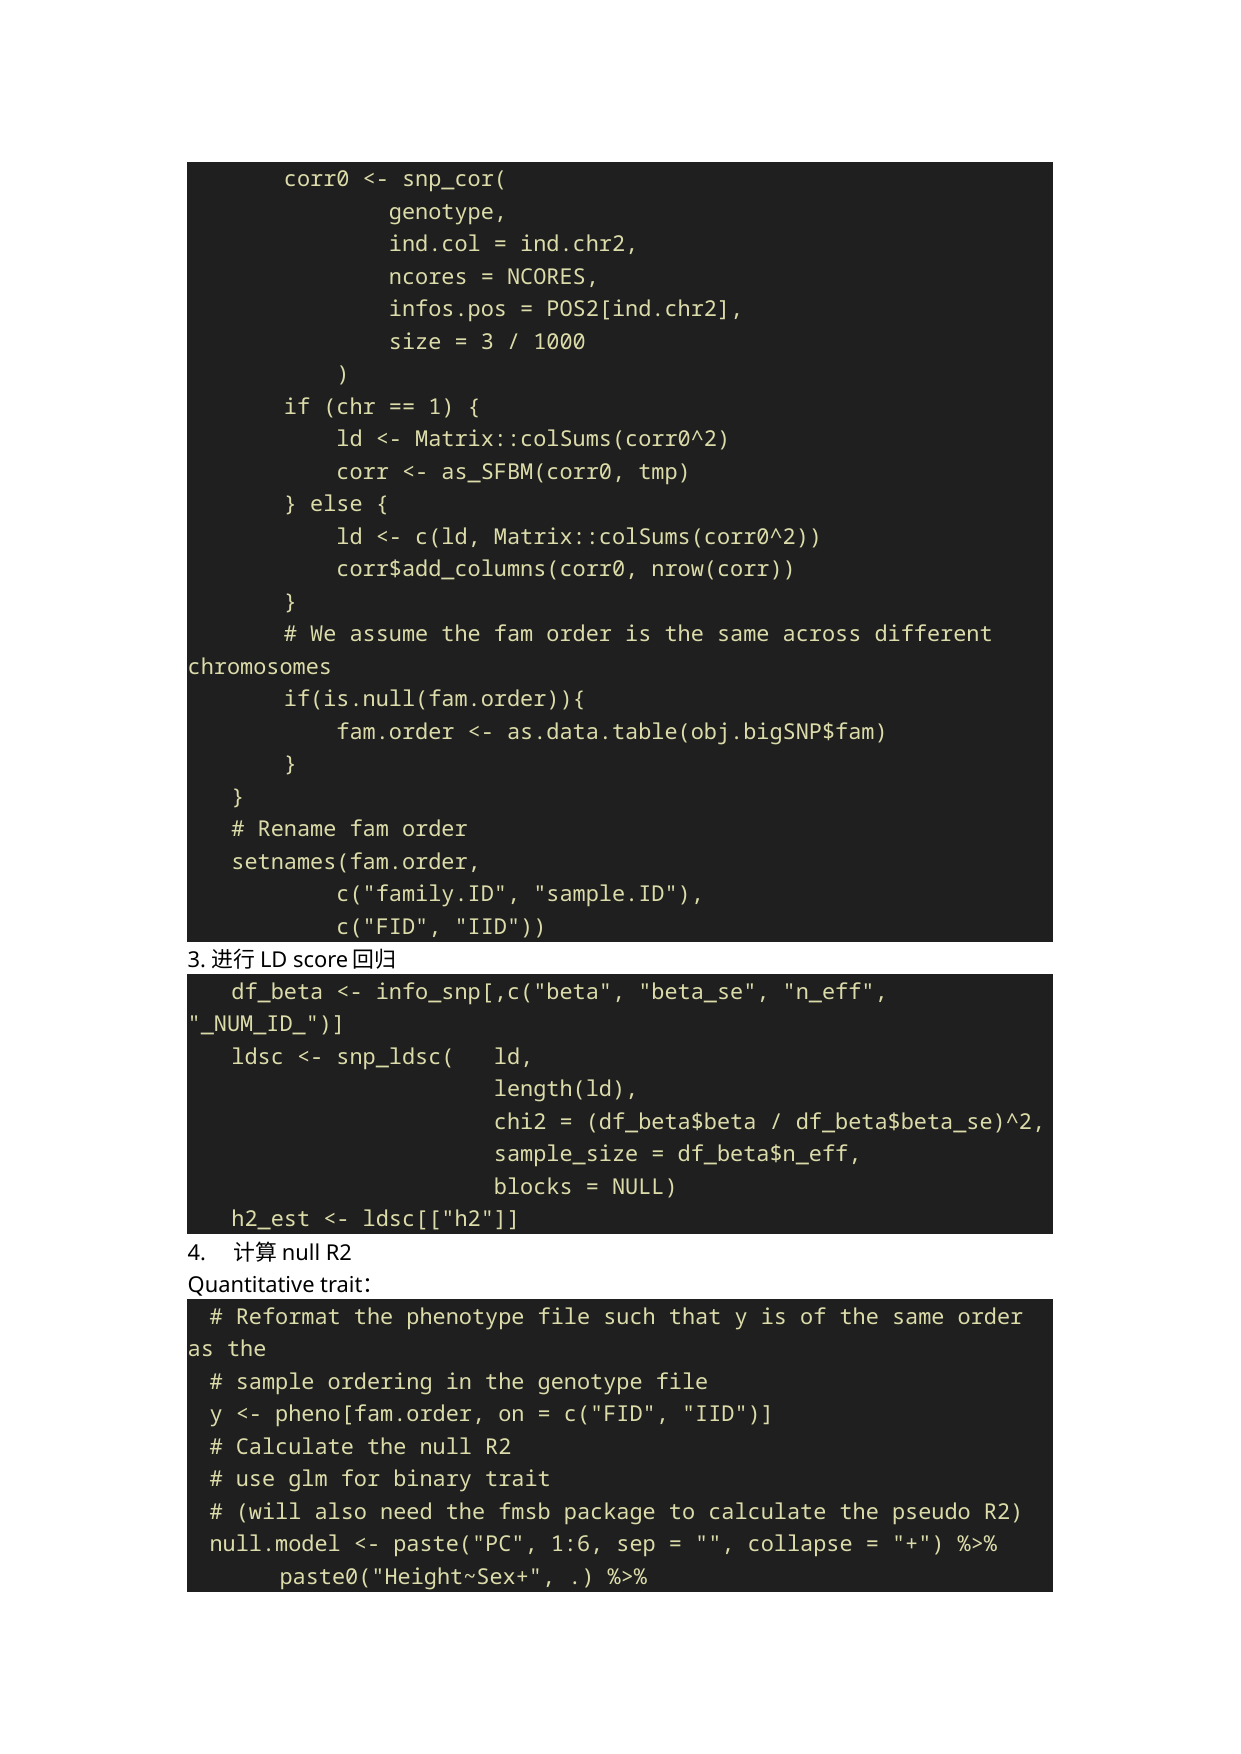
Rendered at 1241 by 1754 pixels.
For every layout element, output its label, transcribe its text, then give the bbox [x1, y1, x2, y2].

text # use glm for binary trait [187, 1462, 1053, 1494]
text ldsc <- snp_ldsc( ld, [187, 1039, 1053, 1072]
text ) [187, 357, 1053, 389]
text ld <- Matrix::colSums(corr0^2) [187, 422, 1053, 454]
text } else { [187, 487, 1053, 519]
text length(ld), [187, 1072, 1053, 1104]
text } [187, 584, 1053, 617]
text Quantitative trait： [187, 1267, 1053, 1299]
text size = 3 / 1000 [187, 324, 1053, 357]
text } [187, 779, 1053, 812]
text # Rename fam order [187, 812, 1053, 844]
text corr <- as_SFBM(corr0, tmp) [187, 454, 1053, 487]
text blocks = NULL) [187, 1169, 1053, 1202]
text h2_est <- ldsc[["h2"]] [187, 1202, 1053, 1234]
text chi2 = (df_beta$beta / df_beta$beta_se)^2, [187, 1104, 1053, 1137]
text # Reformat the phenotype file such that y is of the same order as the [187, 1299, 1053, 1364]
text sample_size = df_beta$n_eff, [187, 1137, 1053, 1169]
text df_beta <- info_snp[,c("beta", "beta_se", "n_eff", "_NUM_ID_")] [187, 974, 1053, 1039]
text infos.pos = POS2[ind.chr2], [187, 292, 1053, 324]
text setnames(fam.order, [187, 844, 1053, 877]
list 计算null R2 [187, 1234, 1053, 1267]
text paste0("Height~Sex+", .) %>% [187, 1559, 1053, 1592]
text ld <- c(ld, Matrix::colSums(corr0^2)) [187, 519, 1053, 552]
text # Calculate the null R2 [187, 1429, 1053, 1462]
text if(is.null(fam.order)){ [187, 682, 1053, 714]
text 3. 进行LD score回归 [187, 942, 1053, 974]
text ind.col = ind.chr2, [187, 227, 1053, 259]
text } [187, 747, 1053, 779]
text c("family.ID", "sample.ID"), [187, 877, 1053, 909]
text # sample ordering in the genotype file [187, 1364, 1053, 1397]
text # We assume the fam order is the same across different chromosomes [187, 617, 1053, 682]
text # (will also need the fmsb package to calculate the pseudo R2) [187, 1494, 1053, 1527]
text corr$add_columns(corr0, nrow(corr)) [187, 552, 1053, 584]
text c("FID", "IID")) [187, 909, 1053, 942]
text fam.order <- as.data.table(obj.bigSNP$fam) [187, 714, 1053, 747]
text ncores = NCORES, [187, 259, 1053, 292]
text genotype, [187, 194, 1053, 227]
text corr0 <- snp_cor( [187, 162, 1053, 194]
text if (chr == 1) { [187, 389, 1053, 422]
text y <- pheno[fam.order, on = c("FID", "IID")] [187, 1397, 1053, 1429]
text null.model <- paste("PC", 1:6, sep = "", collapse = "+") %>% [187, 1527, 1053, 1559]
